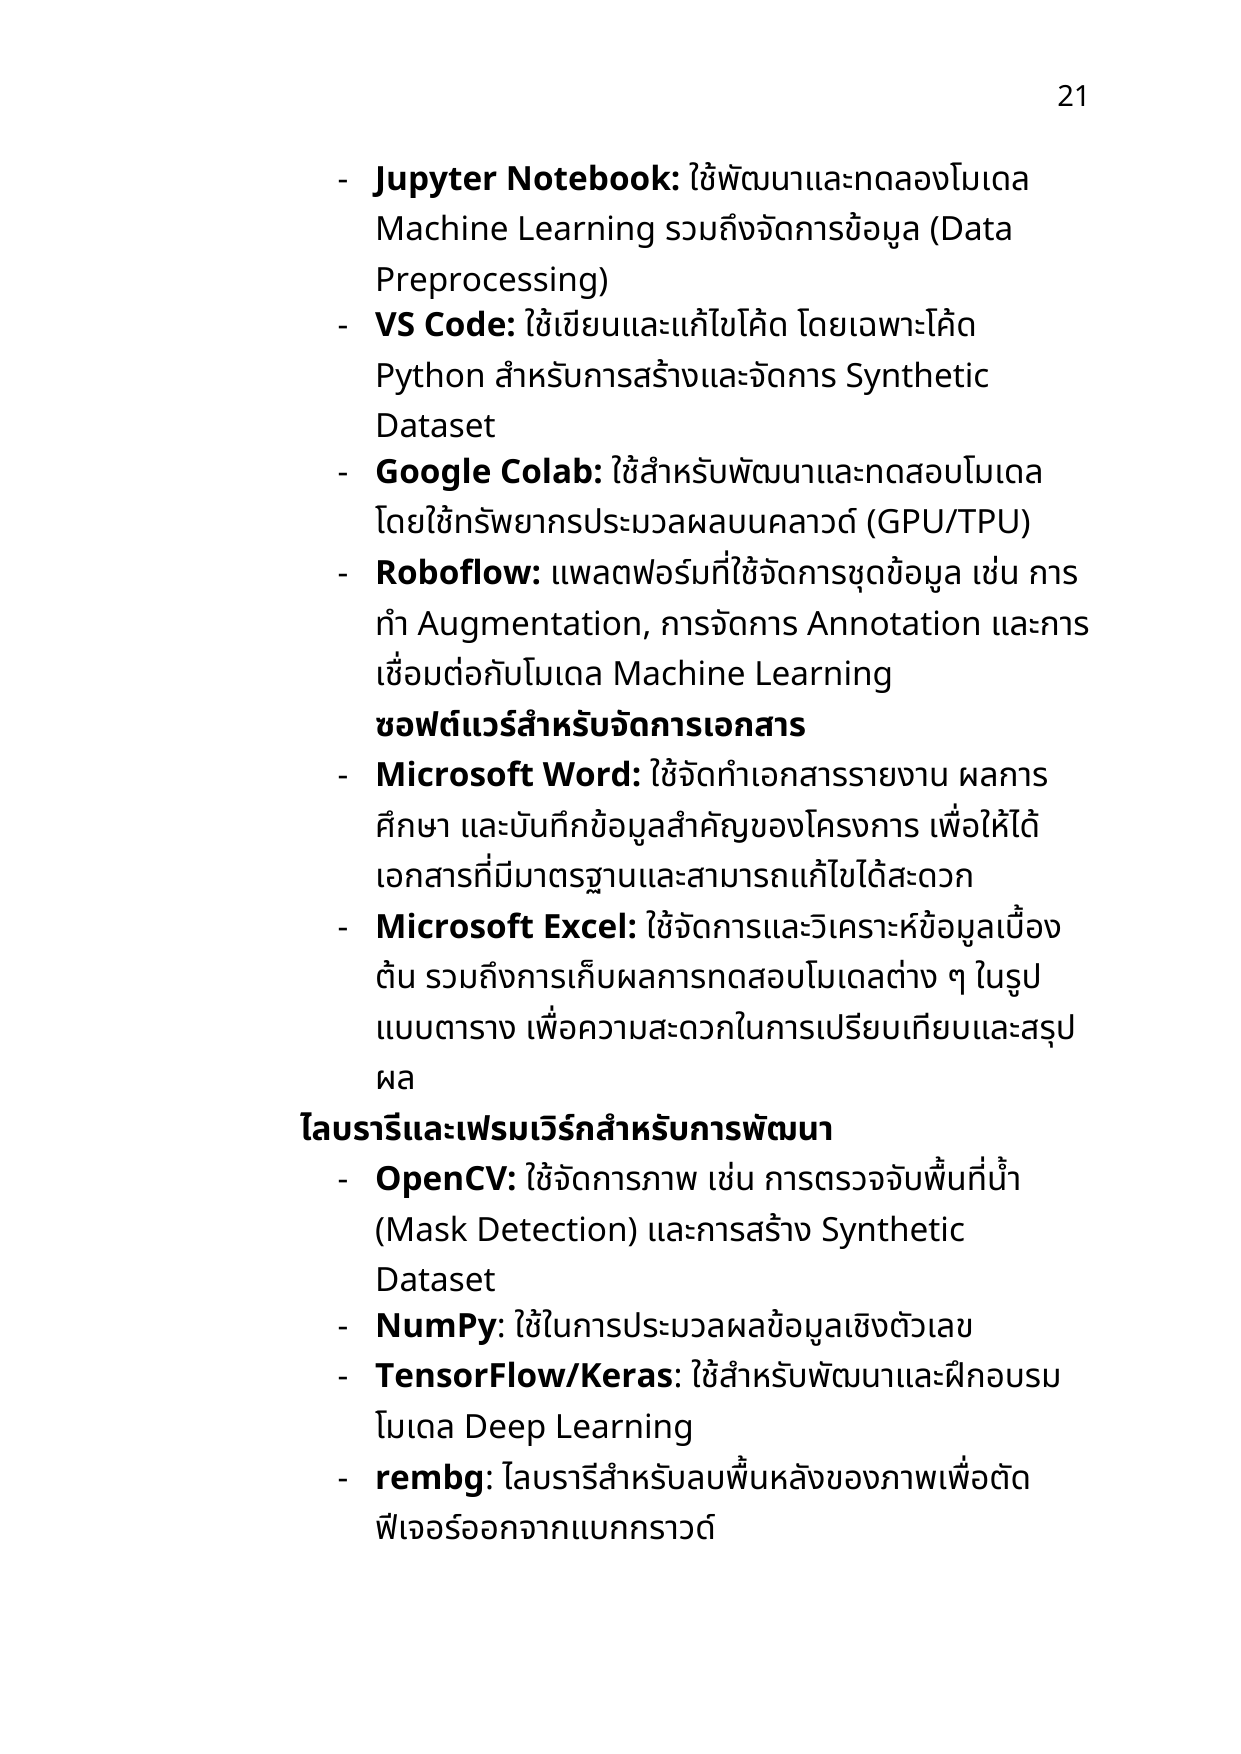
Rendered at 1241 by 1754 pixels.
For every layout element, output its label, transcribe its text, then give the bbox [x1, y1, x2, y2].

list OpenCV: ใช้จัดการภาพ เช่น การตรวจจับพื้นที่น้ำ (Mask Detection) และการสร้าง Synthetic Dataset [337, 1155, 1090, 1302]
list NumPy: ใช้ในการประมวลผลข้อมูลเชิงตัวเลข [337, 1302, 1090, 1352]
list Google Colab: ใช้สำหรับพัฒนาและทดสอบโมเดลโดยใช้ทรัพยากรประมวลผลบนคลาวด์ (GPU/TPU) [337, 448, 1090, 549]
list VS Code: ใช้เขียนและแก้ไขโค้ด โดยเฉพาะโค้ด Python สำหรับการสร้างและจัดการ Synthetic Dataset [337, 301, 1090, 448]
list Microsoft Word: ใช้จัดทำเอกสารรายงาน ผลการศึกษา และบันทึกข้อมูลสำคัญของโครงการ เพื่อให้ได้เอกสารที่มีมาตรฐานและสามารถแก้ไขได้สะดวก [337, 751, 1090, 903]
list Jupyter Notebook: ใช้พัฒนาและทดลองโมเดล Machine Learning รวมถึงจัดการข้อมูล (Data Preprocessing) [337, 154, 1090, 301]
list TensorFlow/Keras: ใช้สำหรับพัฒนาและฝึกอบรมโมเดล Deep Learning [337, 1352, 1090, 1453]
list rembg: ไลบรารีสำหรับลบพื้นหลังของภาพเพื่อตัดฟีเจอร์ออกจากแบกกราวด์ [337, 1453, 1090, 1554]
text ซอฟต์แวร์สำหรับจัดการเอกสาร [150, 701, 1090, 751]
list Microsoft Excel: ใช้จัดการและวิเคราะห์ข้อมูลเบื้องต้น รวมถึงการเก็บผลการทดสอบโมเดลต่าง ๆ ในรูปแบบตาราง เพื่อความสะดวกในการเปรียบเทียบและสรุปผล [337, 903, 1090, 1104]
list Roboflow: แพลตฟอร์มที่ใช้จัดการชุดข้อมูล เช่น การทำ Augmentation, การจัดการ Annotation และการเชื่อมต่อกับโมเดล Machine Learning [337, 549, 1090, 701]
text ไลบรารีและเฟรมเวิร์กสำหรับการพัฒนา [225, 1104, 1090, 1155]
